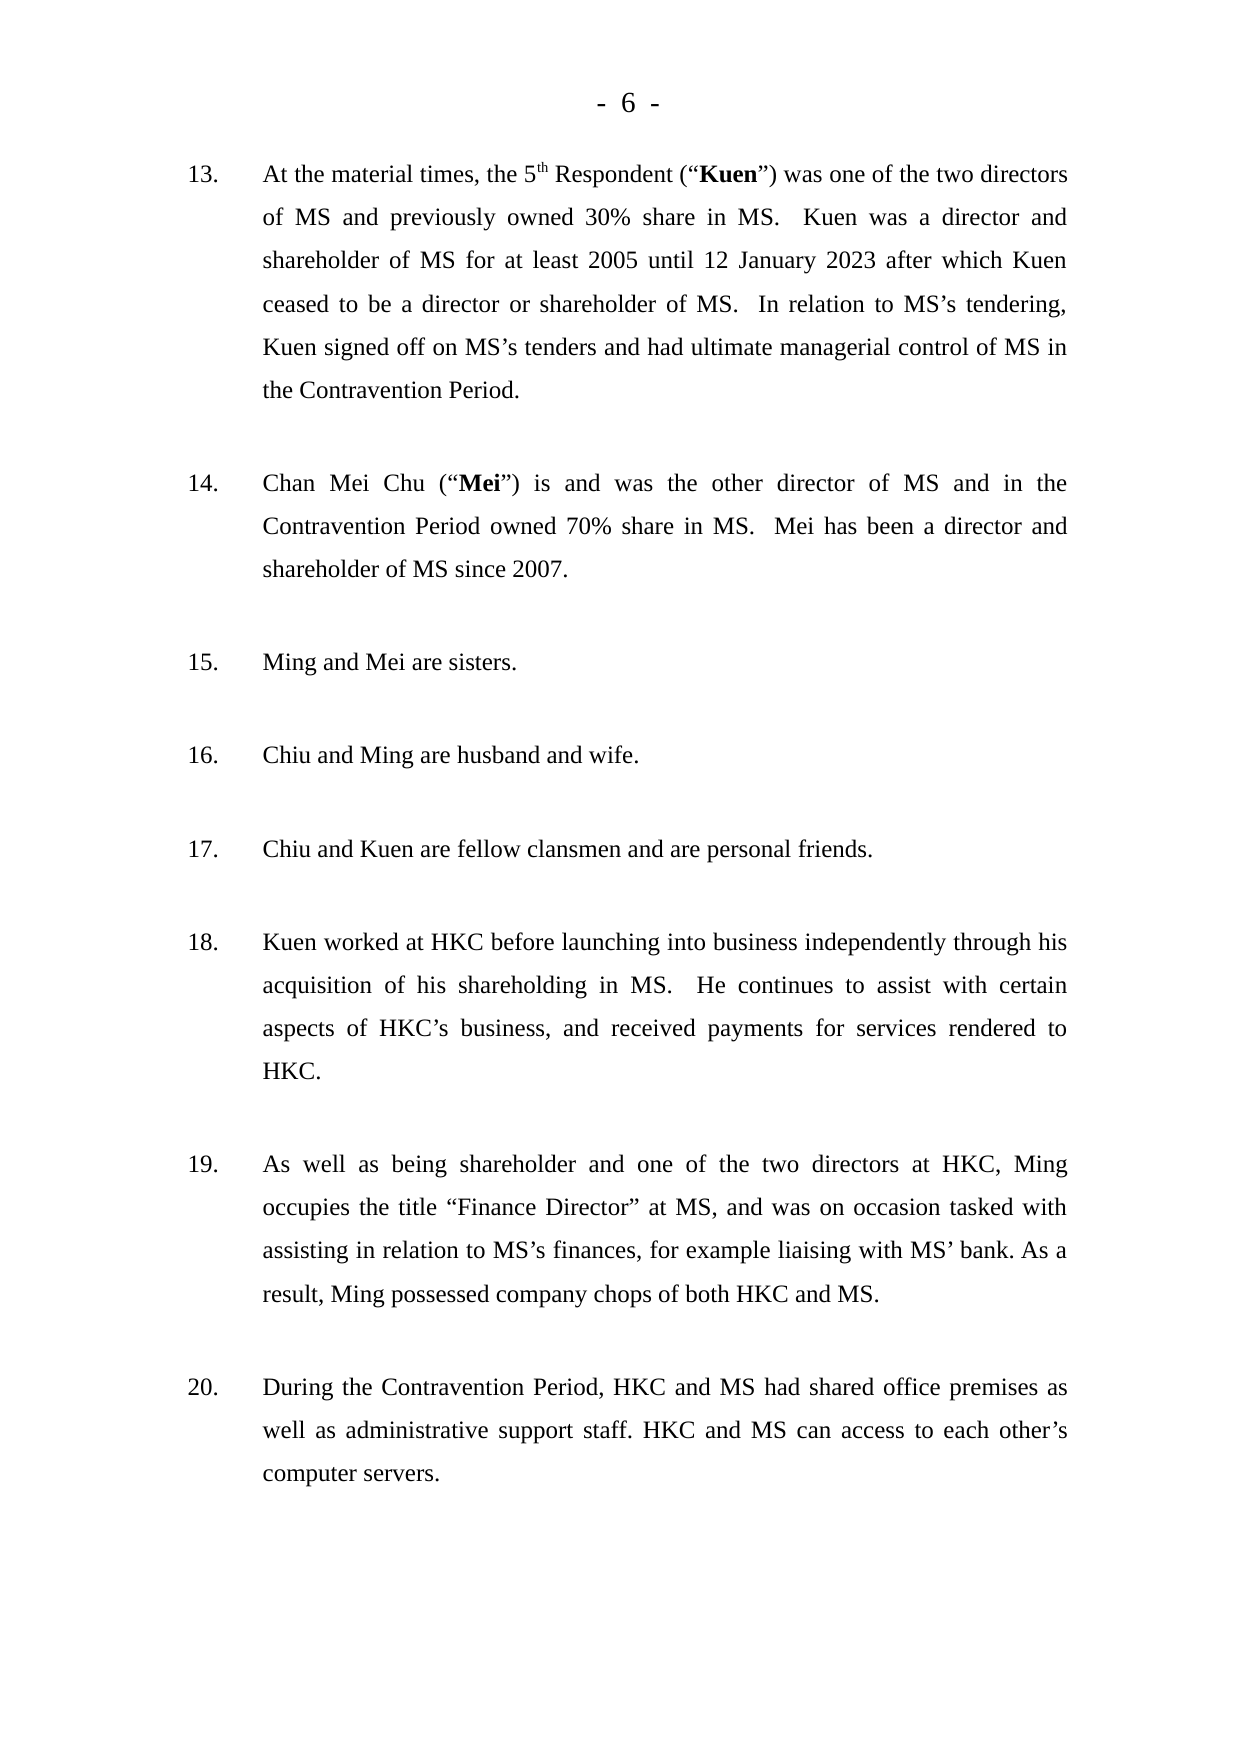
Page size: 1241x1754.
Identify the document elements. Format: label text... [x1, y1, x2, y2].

text 13. At the material times, the 5th Respondent (“Kuen”) was one of the two directors of MS and previously owned 30% share in MS. Kuen was a director and shareholder of MS for at least 2005 until 12 January 2023 after which Kuen ceased to be a director or shareholder of MS. In relation to MS’s tendering, Kuen signed off on MS’s tenders and had ultimate managerial control of MS in the Contravention Period. [187, 159, 1068, 404]
text 15. Ming and Mei are sisters. [187, 647, 1068, 676]
text 16. Chiu and Ming are husband and wife. [187, 741, 1068, 769]
text 17. Chiu and Kuen are fellow clansmen and are personal friends. [187, 834, 1068, 862]
text 18. Kuen worked at HKC before launching into business independently through his acquisition of his shareholding in MS. He continues to assist with certain aspects of HKC’s business, and received payments for services rendered to HKC. [187, 927, 1068, 1085]
text 14. Chan Mei Chu (“Mei”) is and was the other director of MS and in the Contravention Period owned 70% share in MS. Mei has been a director and shareholder of MS since 2007. [187, 468, 1068, 583]
text 20. During the Contravention Period, HKC and MS had shared office premises as well as administrative support staff. HKC and MS can access to each other’s computer servers. [187, 1372, 1068, 1487]
text 19. As well as being shareholder and one of the two directors at HKC, Ming occupies the title “Finance Director” at MS, and was on occasion tasked with assisting in relation to MS’s finances, for example liaising with MS’ bank. As a result, Ming possessed company chops of both HKC and MS. [187, 1149, 1068, 1307]
